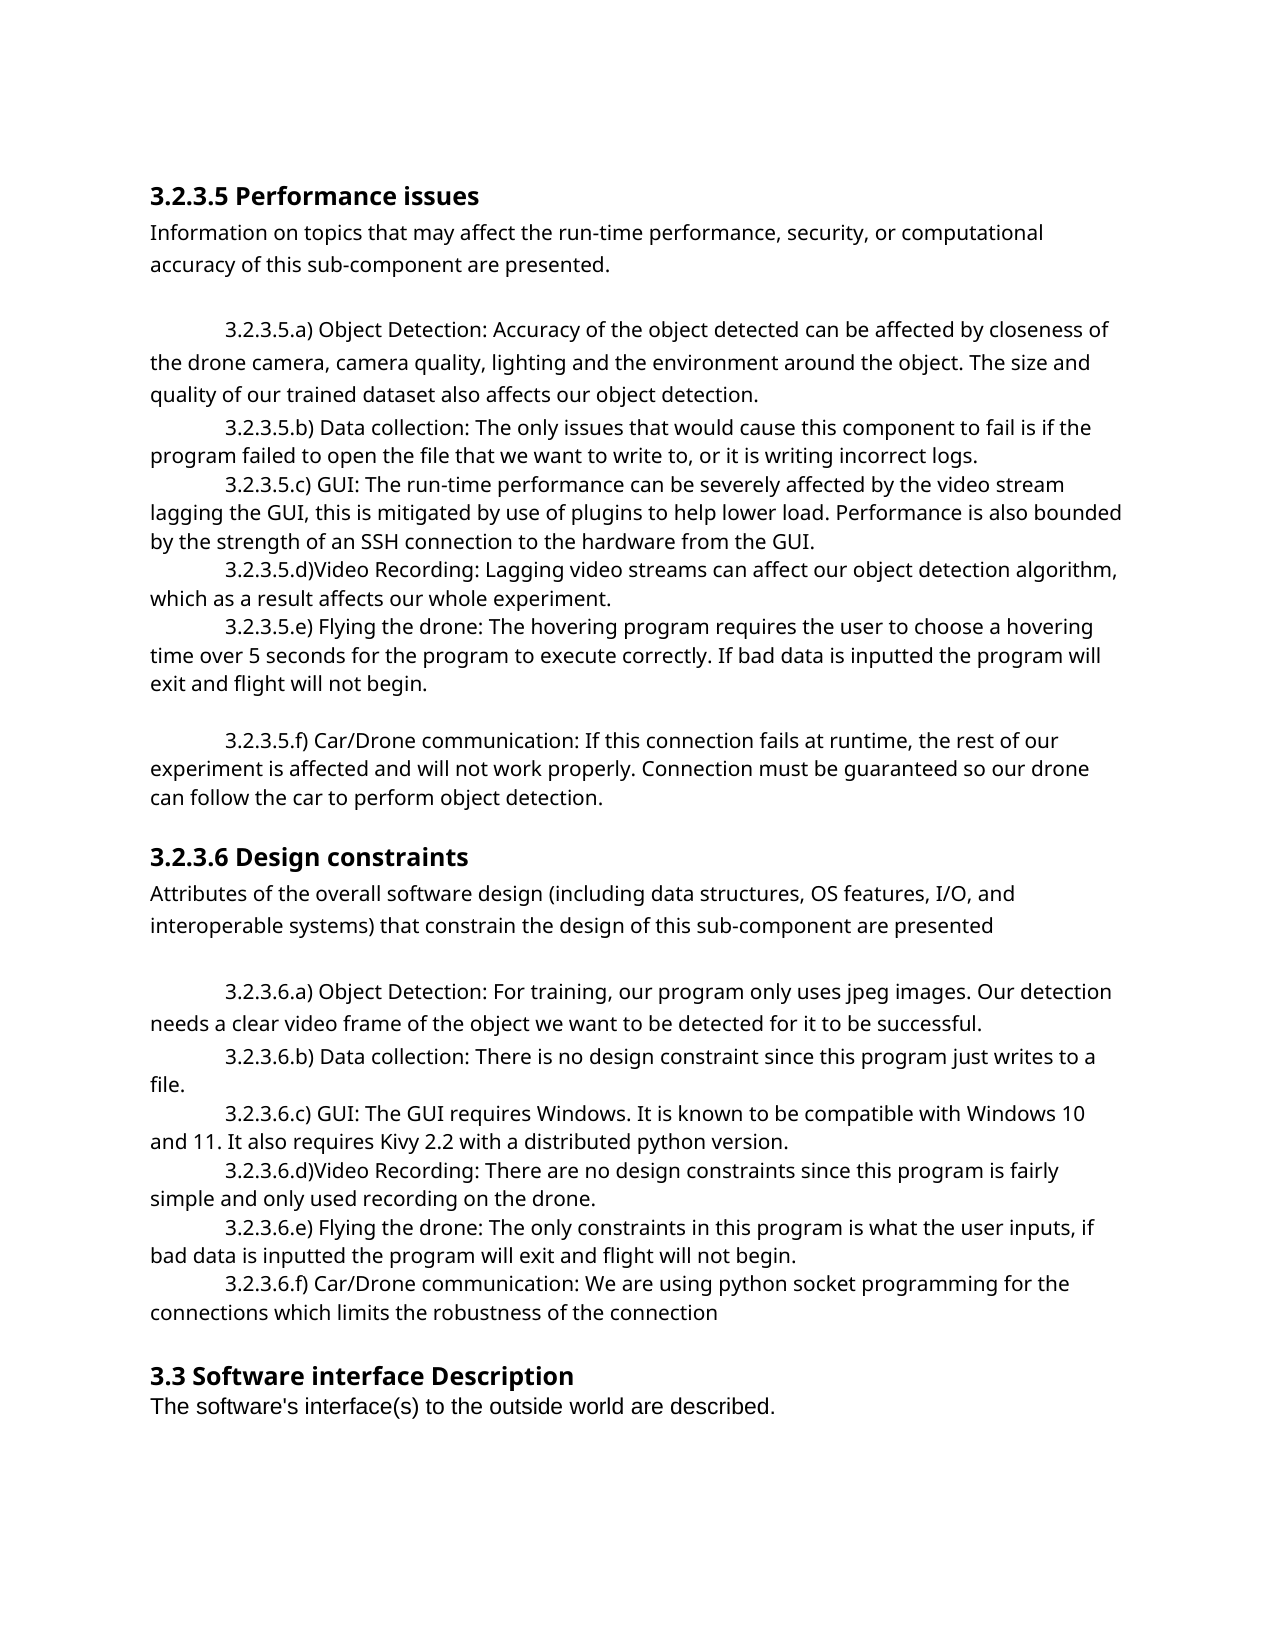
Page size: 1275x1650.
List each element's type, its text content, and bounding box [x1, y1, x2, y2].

text interoperable systems) that constrain the design of this sub-component are presented [150, 912, 1125, 940]
text 3.2.3.5.f) Car/Drone communication: If this connection fails at runtime, the rest of our experiment is affected and will not work properly. Connection must be guaranteed so our drone can follow the car to perform object detection. [150, 726, 1125, 811]
text 3.2.3.6.e) Flying the drone: The only constraints in this program is what the user inputs, if bad data is inputted the program will exit and flight will not begin. [150, 1213, 1125, 1269]
text 3.2.3.5.e) Flying the drone: The hovering program requires the user to choose a hovering time over 5 seconds for the program to execute correctly. If bad data is inputted the program will exit and flight will not begin. [150, 612, 1125, 698]
text 3.2.3.6.d)Video Recording: There are no design constraints since this program is fairly simple and only used recording on the drone. [150, 1156, 1125, 1213]
text 3.2.3.5.d)Video Recording: Lagging video streams can affect our object detection algorithm, which as a result affects our whole experiment. [150, 555, 1125, 612]
text 3.2.3.6.f) Car/Drone communication: We are using python socket programming for the connections which limits the robustness of the connection [150, 1269, 1125, 1326]
text accuracy of this sub-component are presented. [150, 250, 1125, 279]
text 3.2.3.5.b) Data collection: The only issues that would cause this component to fail is if the program failed to open the file that we want to write to, or it is writing incorrect logs. [150, 413, 1125, 470]
text Attributes of the overall software design (including data structures, OS features, I/O, and [150, 879, 1125, 907]
text 3.2.3.5.c) GUI: The run-time performance can be severely affected by the video stream lagging the GUI, this is mitigated by use of plugins to help lower load. Performance is also bounded by the strength of an SSH connection to the hardware from the GUI. [150, 470, 1125, 555]
text The software's interface(s) to the outside world are described. [150, 1393, 1125, 1419]
subtitle 3.3 Software interface Description [150, 1359, 1125, 1393]
text 3.2.3.5.a) Object Detection: Accuracy of the object detected can be affected by closeness of the drone camera, camera quality, lighting and the environment around the object. The size and quality of our trained dataset also affects our object detection. [150, 315, 1125, 409]
text 3.2.3.6.b) Data collection: There is no design constraint since this program just writes to a file. [150, 1042, 1125, 1099]
text 3.2.3.6.a) Object Detection: For training, our program only uses jpeg images. Our detection needs a clear video frame of the object we want to be detected for it to be successful. [150, 977, 1125, 1038]
text Information on topics that may affect the run-time performance, security, or computational [150, 218, 1125, 246]
text 3.2.3.6.c) GUI: The GUI requires Windows. It is known to be compatible with Windows 10 and 11. It also requires Kivy 2.2 with a distributed python version. [150, 1099, 1125, 1156]
subtitle 3.2.3.6 Design constraints [150, 840, 1125, 874]
subtitle 3.2.3.5 Performance issues [150, 178, 1125, 212]
